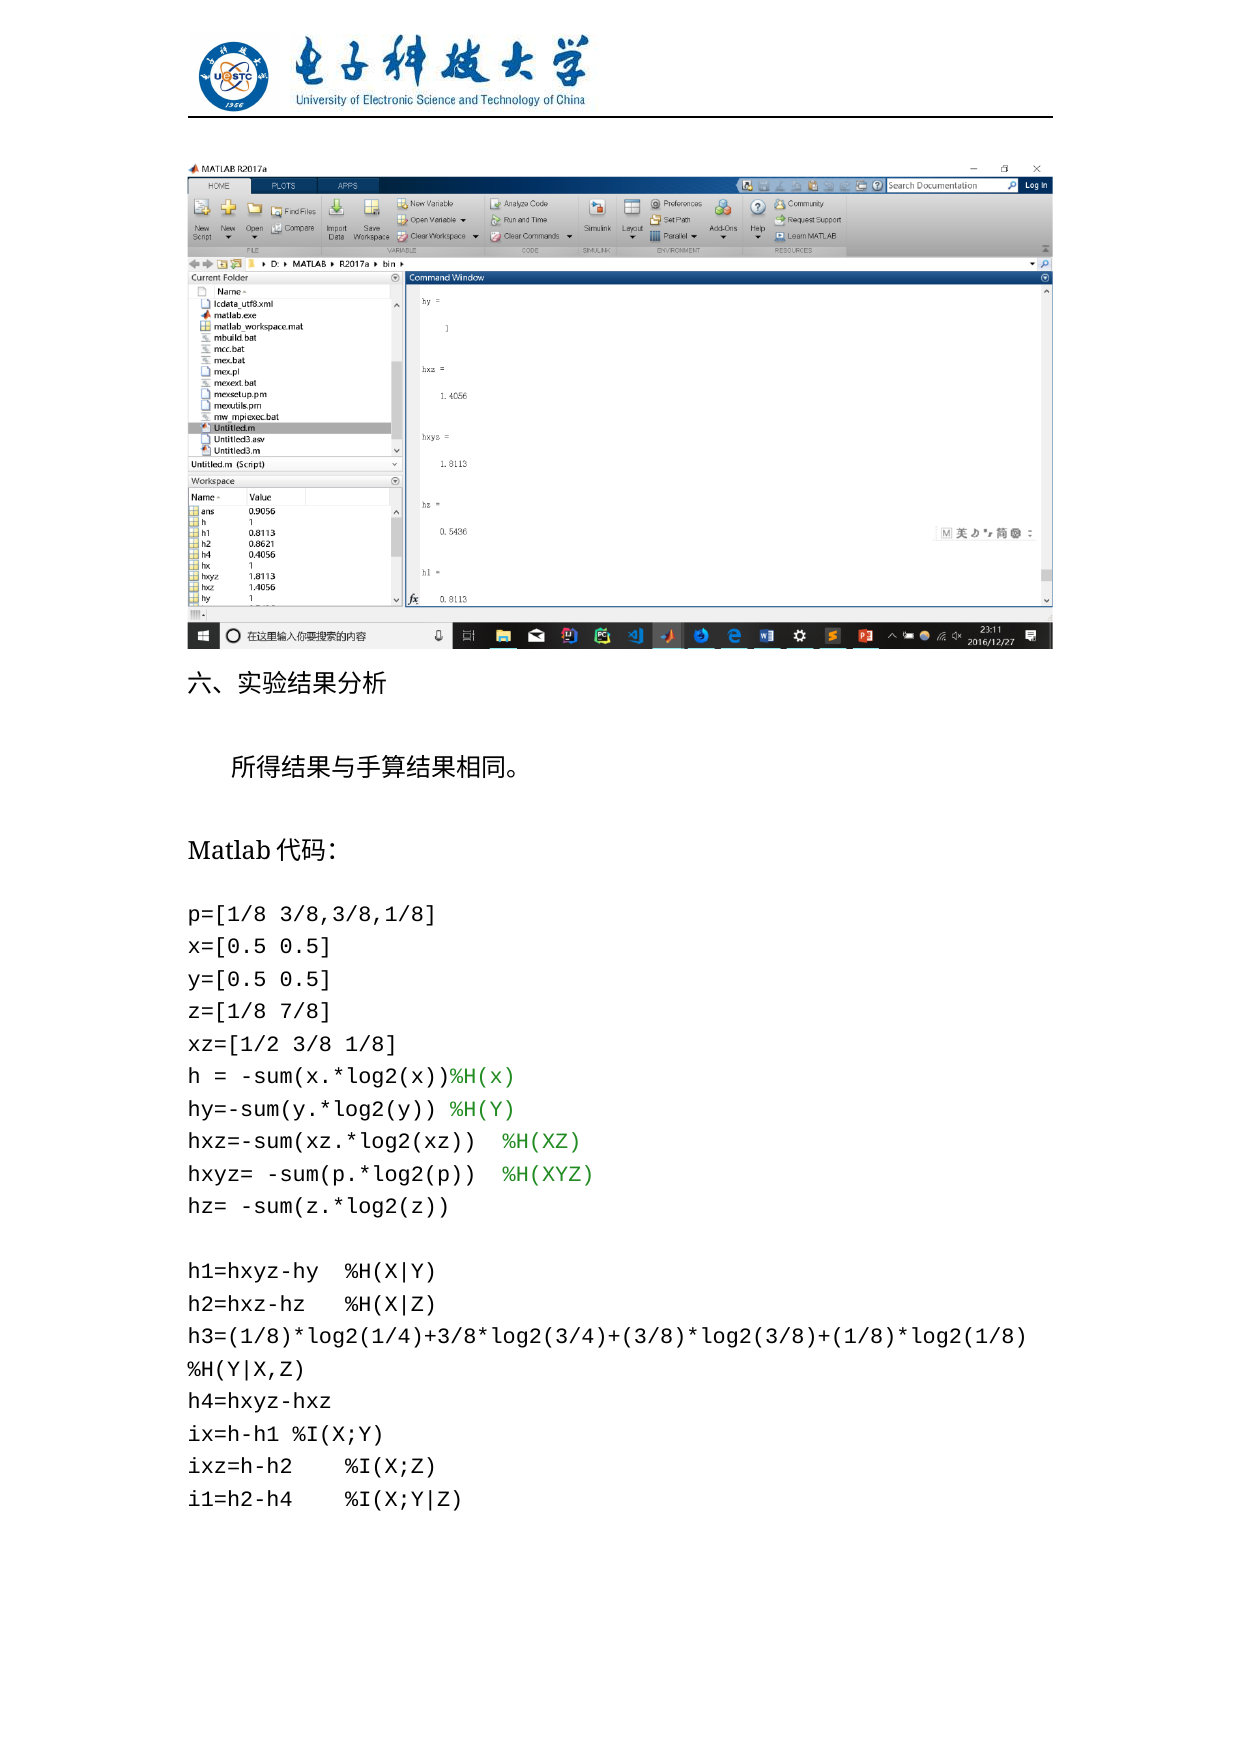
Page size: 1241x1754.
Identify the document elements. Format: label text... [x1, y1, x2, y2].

text h = -sum(x.*log2(x))%H(x) [187, 1061, 1053, 1094]
text z=[1/8 7/8] [187, 996, 1053, 1029]
picture [187, 30, 280, 113]
text hxz=-sum(xz.*log2(xz)) %H(XZ) [187, 1126, 1053, 1159]
text hy=-sum(y.*log2(y)) %H(Y) [187, 1094, 1053, 1126]
text i1=h2-h4 %I(X;Y|Z) [187, 1484, 1053, 1516]
text 所得结果与手算结果相同。 [187, 733, 1053, 798]
text ixz=h-h2 %I(X;Z) [187, 1451, 1053, 1484]
text h1=hxyz-hy %H(X|Y) [187, 1256, 1053, 1289]
text h4=hxyz-hxz [187, 1386, 1053, 1419]
text y=[0.5 0.5] [187, 964, 1053, 996]
text hz= -sum(z.*log2(z)) [187, 1191, 1053, 1224]
text x=[0.5 0.5] [187, 931, 1053, 964]
text p=[1/8 3/8,3/8,1/8] [187, 899, 1053, 931]
text hxyz= -sum(p.*log2(p)) %H(XYZ) [187, 1159, 1053, 1191]
picture [289, 22, 599, 116]
text h3=(1/8)*log2(1/4)+3/8*log2(3/4)+(3/8)*log2(3/8)+(1/8)*log2(1/8) %H(Y|X,Z) [187, 1321, 1053, 1386]
picture [187, 162, 1053, 649]
text h2=hxz-hz %H(X|Z) [187, 1289, 1053, 1321]
text ix=h-h1 %I(X;Y) [187, 1419, 1053, 1451]
text 六、实验结果分析 [187, 649, 1053, 714]
text Matlab代码： [187, 816, 1053, 881]
text xz=[1/2 3/8 1/8] [187, 1029, 1053, 1061]
